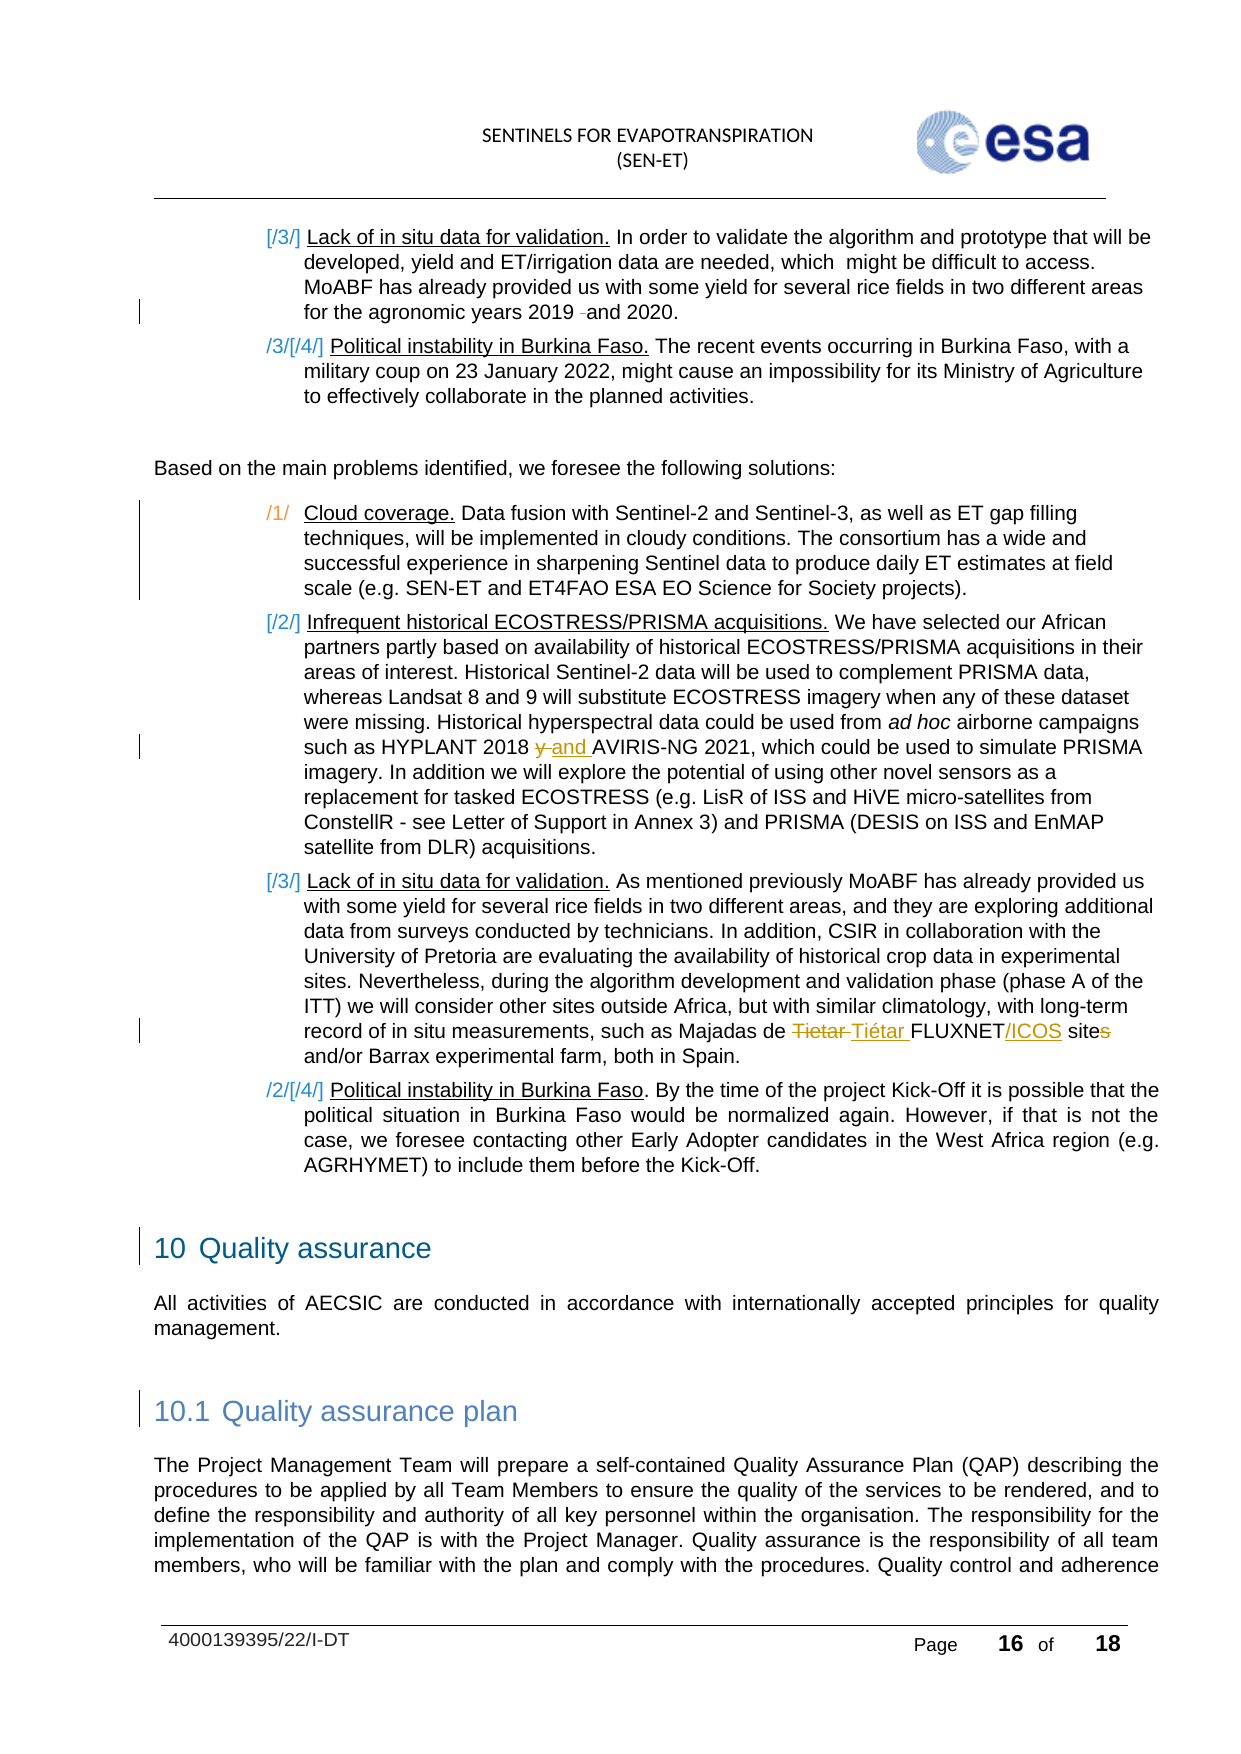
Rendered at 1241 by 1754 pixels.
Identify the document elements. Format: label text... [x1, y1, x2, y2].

list Infrequent historical ECOSTRESS/PRISMA acquisitions. We have selected our African partners partly based on availability of historical ECOSTRESS/PRISMA acquisitions in their areas of interest. Historical Sentinel-2 data will be used to complement PRISMA data, whereas Landsat 8 and 9 will substitute ECOSTRESS imagery when any of these dataset were missing. Historical hyperspectral data could be used from ad hoc airborne campaigns such as HYPLANT 2018 AVIRIS-NG 2021, which could be used to simulate PRISMA imagery. In addition we will explore the potential of using other novel sensors as a replacement for tasked ECOSTRESS (e.g. LisR of ISS and HiVE micro-satellites from ConstellR - see Letter of Support in Annex 3) and PRISMA (DESIS on ISS and EnMAP satellite from DLR) acquisitions. [266, 609, 1161, 859]
text Based on the main problems identified, we foresee the following solutions: [153, 454, 1161, 479]
list Political instability in Burkina Faso. The recent events occurring in Burkina Faso, with a military coup on 23 January 2022, might cause an impossibility for its Ministry of Agriculture to effectively collaborate in the planned activities. [266, 333, 1161, 408]
list Cloud coverage. Data fusion with Sentinel-2 and Sentinel-3, as well as ET gap filling techniques, will be implemented in cloudy conditions. The consortium has a wide and successful experience in sharpening Sentinel data to produce daily ET estimates at field scale (e.g. SEN-ET and ET4FAO ESA EO Science for Society projects). [266, 500, 1161, 600]
subtitle Quality assurance plan [153, 1389, 1161, 1427]
list Lack of in situ data for validation. As mentioned previously MoABF has already provided us with some yield for several rice fields in two different areas, and they are exploring additional data from surveys conducted by technicians. In addition, CSIR in collaboration with the University of Pretoria are evaluating the availability of historical crop data in experimental sites. Nevertheless, during the algorithm development and validation phase (phase A of the ITT) we will consider other sites outside Africa, but with similar climatology, with long-term record of in situ measurements, such as Majadas de FLUXNET site and/or Barrax experimental farm, both in Spain. [266, 868, 1161, 1068]
list Political instability in Burkina Faso. By the time of the project Kick-Off it is possible that the political situation in Burkina Faso would be normalized again. However, if that is not the case, we foresee contacting other Early Adopter candidates in the West Africa region (e.g. AGRHYMET) to include them before the Kick-Off. [266, 1077, 1161, 1177]
subtitle Quality assurance [153, 1227, 1161, 1264]
text All activities of AECSIC are conducted in accordance with internationally accepted principles for quality management. [153, 1289, 1161, 1339]
list Lack of in situ data for validation. In order to validate the algorithm and prototype that will be developed, yield and ET/irrigation data are needed, which might be difficult to access. MoABF has already provided us with some yield for several rice fields in two different areas for the agronomic years 2019 and 2020. [266, 224, 1161, 324]
picture [917, 106, 1090, 180]
